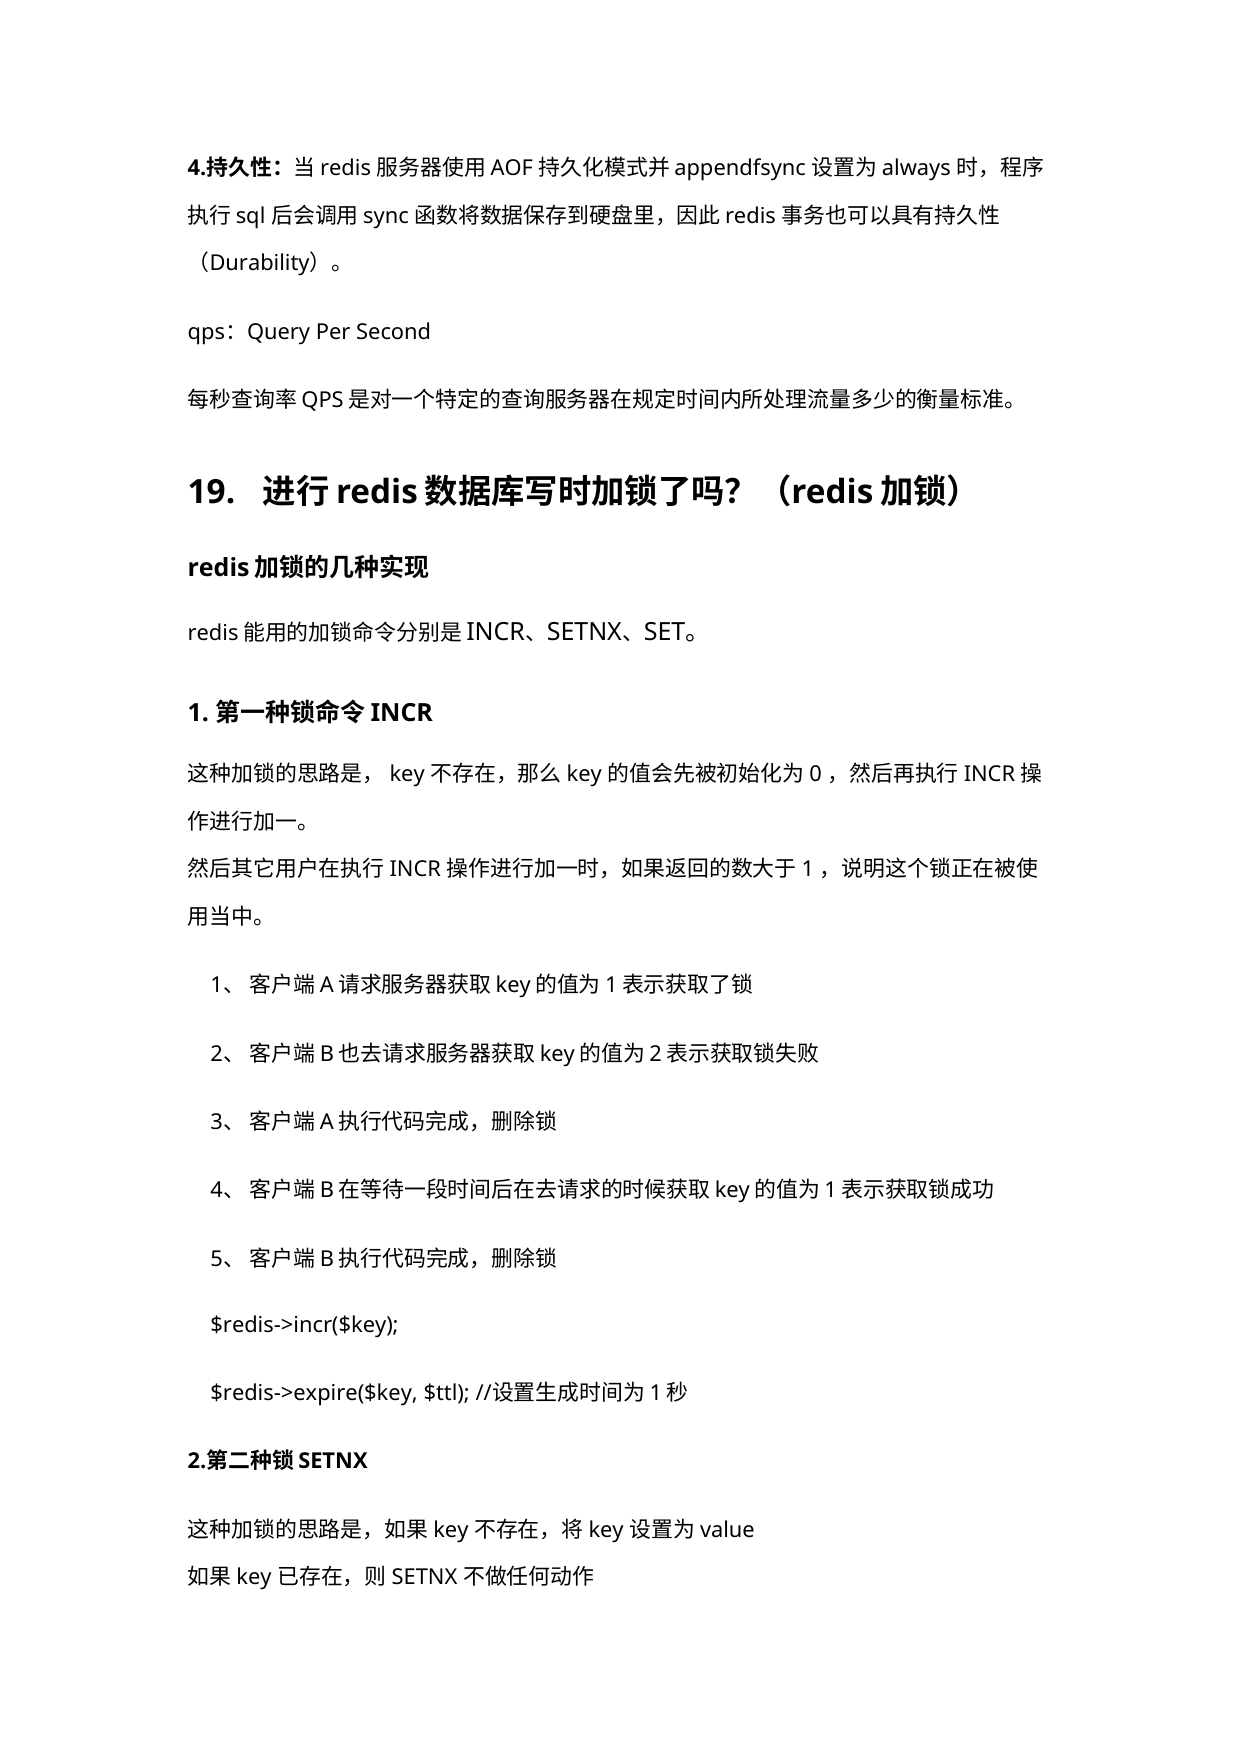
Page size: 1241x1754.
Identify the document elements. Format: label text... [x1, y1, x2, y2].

text 2.第二种锁SETNX [187, 1443, 1053, 1475]
text redis能用的加锁命令分别是INCR、SETNX、SET。 [187, 611, 1053, 647]
text 这种加锁的思路是，如果 key 不存在，将 key 设置为 value 如果 key 已存在，则 SETNX 不做任何动作 [187, 1512, 1053, 1591]
text 每秒查询率QPS是对一个特定的查询服务器在规定时间内所处理流量多少的衡量标准。 [187, 382, 1053, 414]
text $redis->incr($key); [187, 1309, 1053, 1339]
subtitle redis加锁的几种实现 [187, 548, 1053, 584]
text $redis->expire($key, $ttl); //设置生成时间为1秒 [187, 1375, 1053, 1407]
text 1、 客户端A请求服务器获取key的值为1表示获取了锁 [187, 967, 1053, 999]
text 这种加锁的思路是， key 不存在，那么 key 的值会先被初始化为 0 ，然后再执行 INCR 操作进行加一。 然后其它用户在执行 INCR 操作进行加一时，如果返回的数大于 1 ，说明这个锁正在被使用当中。 [187, 756, 1053, 930]
text 3、 客户端A执行代码完成，删除锁 [187, 1104, 1053, 1136]
text 2、 客户端B也去请求服务器获取key的值为2表示获取锁失败 [187, 1036, 1053, 1067]
text 4、 客户端B在等待一段时间后在去请求的时候获取key的值为1表示获取锁成功 [187, 1172, 1053, 1204]
text qps：Query Per Second [187, 314, 1053, 345]
text 4.持久性：当redis 服务器使用AOF 持久化模式并appendfsync 设置为always 时，程序执行sql 后会调用sync 函数将数据保存到硬盘里，因此redis 事务也可以具有持久性（Durability）。 [187, 150, 1053, 277]
text 5、 客户端B执行代码完成，删除锁 [187, 1241, 1053, 1273]
subtitle 进行redis数据库写时加锁了吗？（redis加锁） [187, 465, 1053, 513]
subtitle 1. 第一种锁命令INCR [187, 693, 1053, 729]
